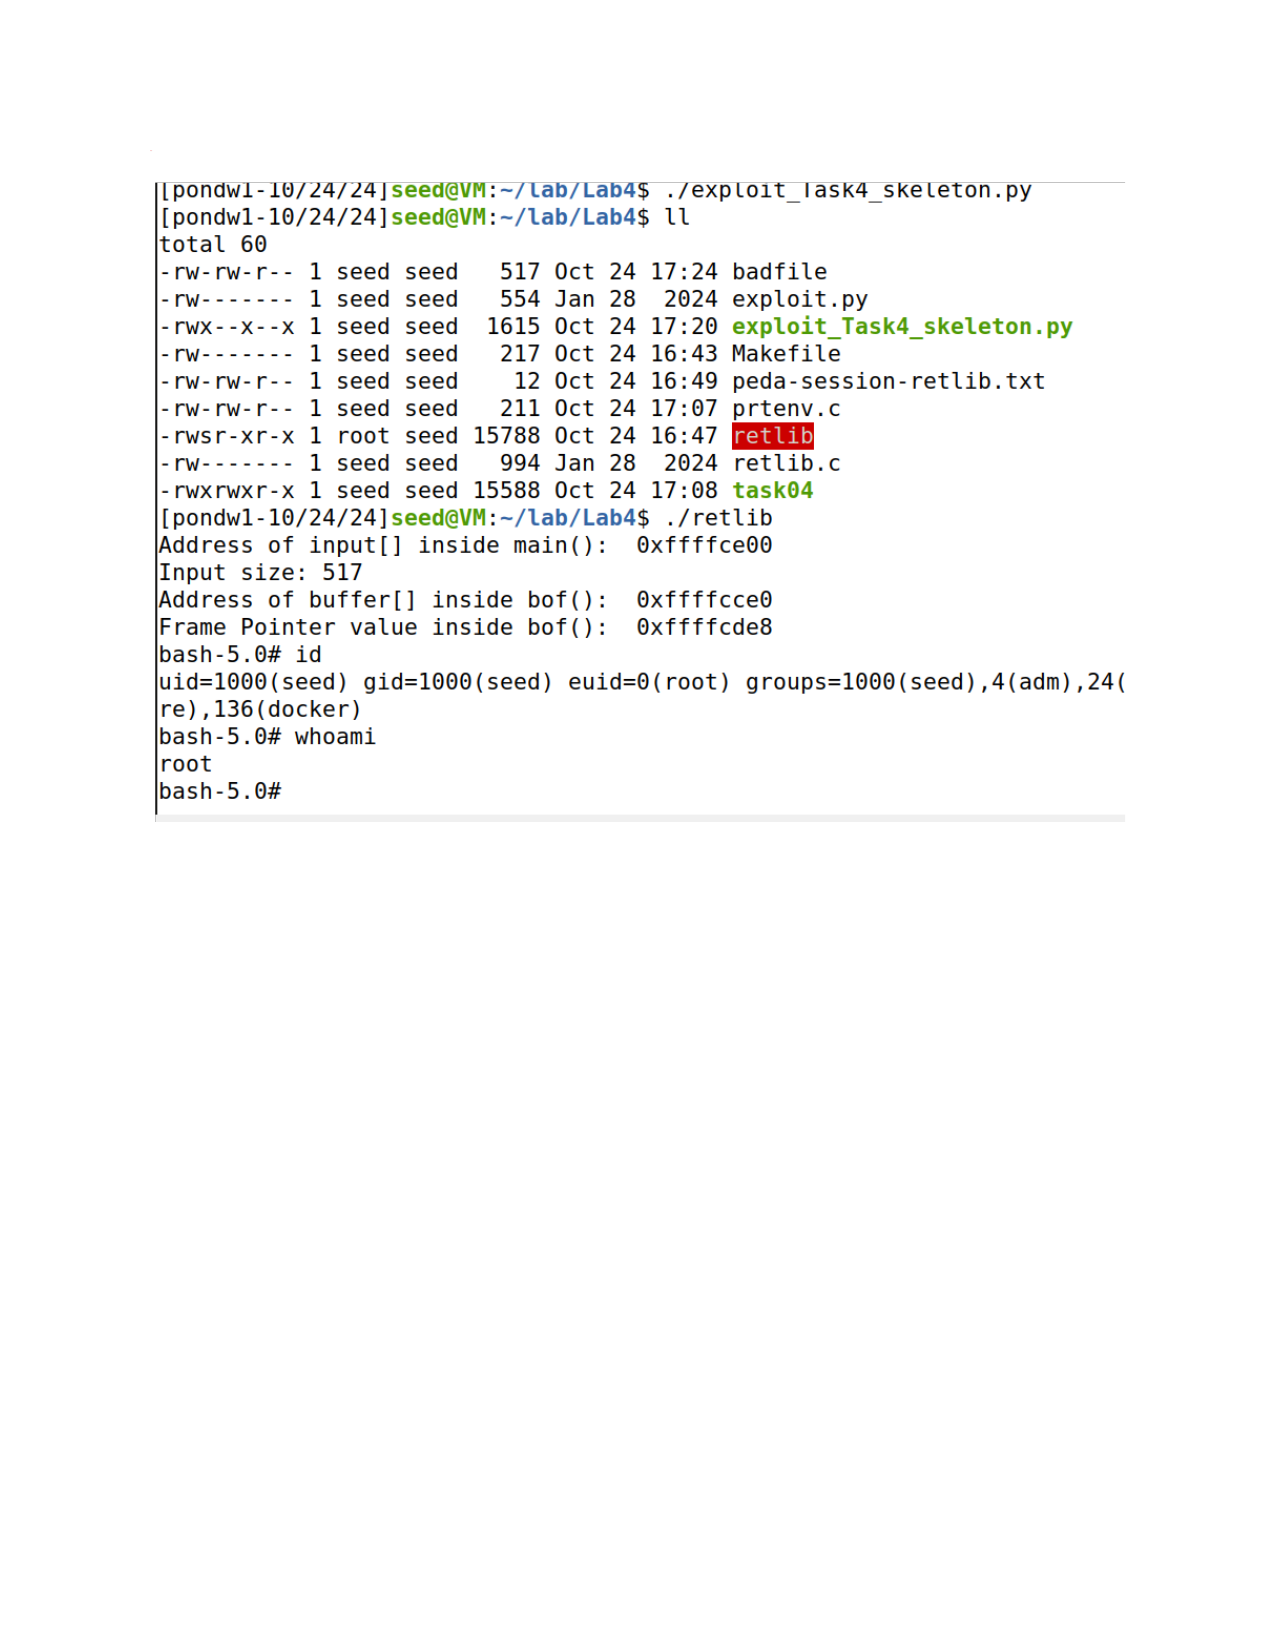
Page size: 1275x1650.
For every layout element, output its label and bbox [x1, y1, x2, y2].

picture [150, 150, 1125, 822]
